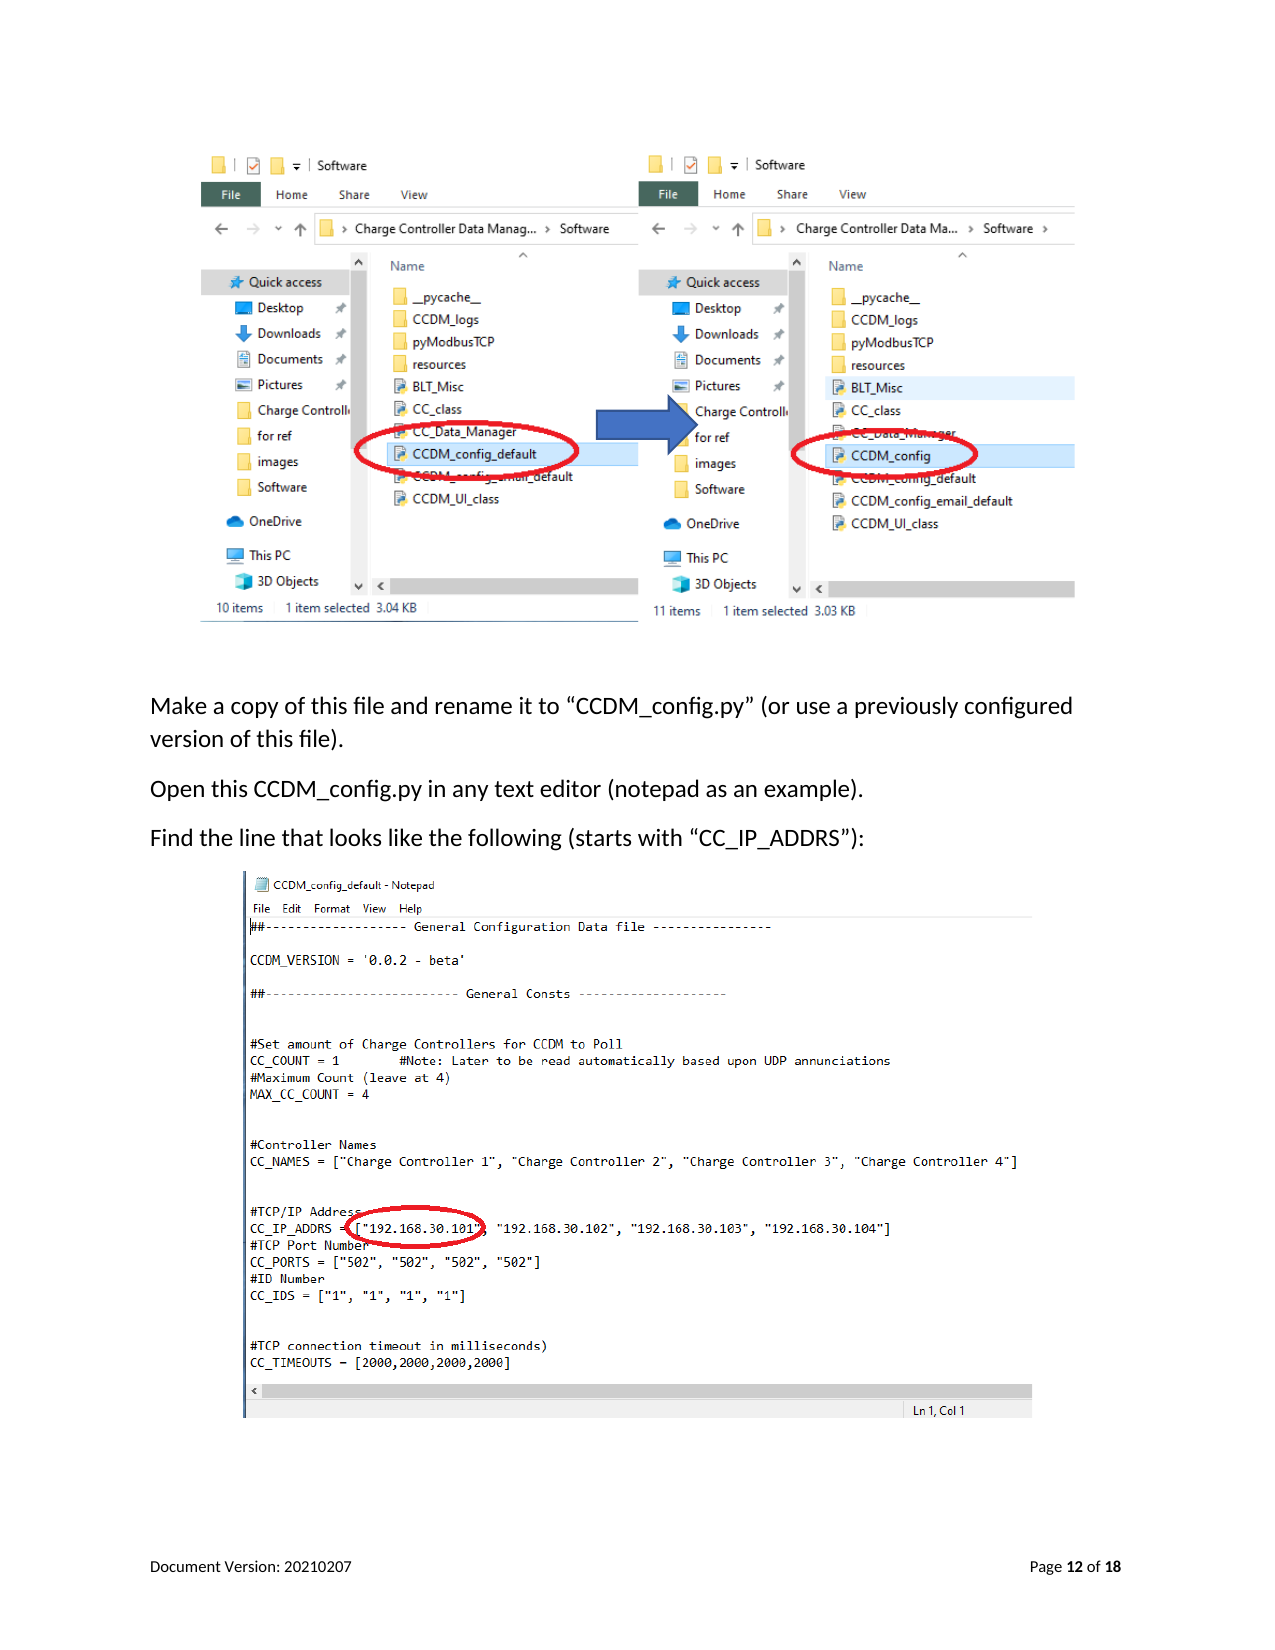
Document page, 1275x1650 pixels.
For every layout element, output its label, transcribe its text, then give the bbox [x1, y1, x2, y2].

text Open this CCDM_config.py in any text editor (notepad as an example). [150, 773, 1125, 803]
text Make a copy of this file and rename it to “CCDM_config.py” (or use a previously configured version of this file). [150, 690, 1125, 754]
picture [200, 150, 1075, 622]
picture [243, 871, 1033, 1418]
text Find the line that looks like the following (starts with “CC_IP_ADDRS”): [150, 822, 1125, 853]
